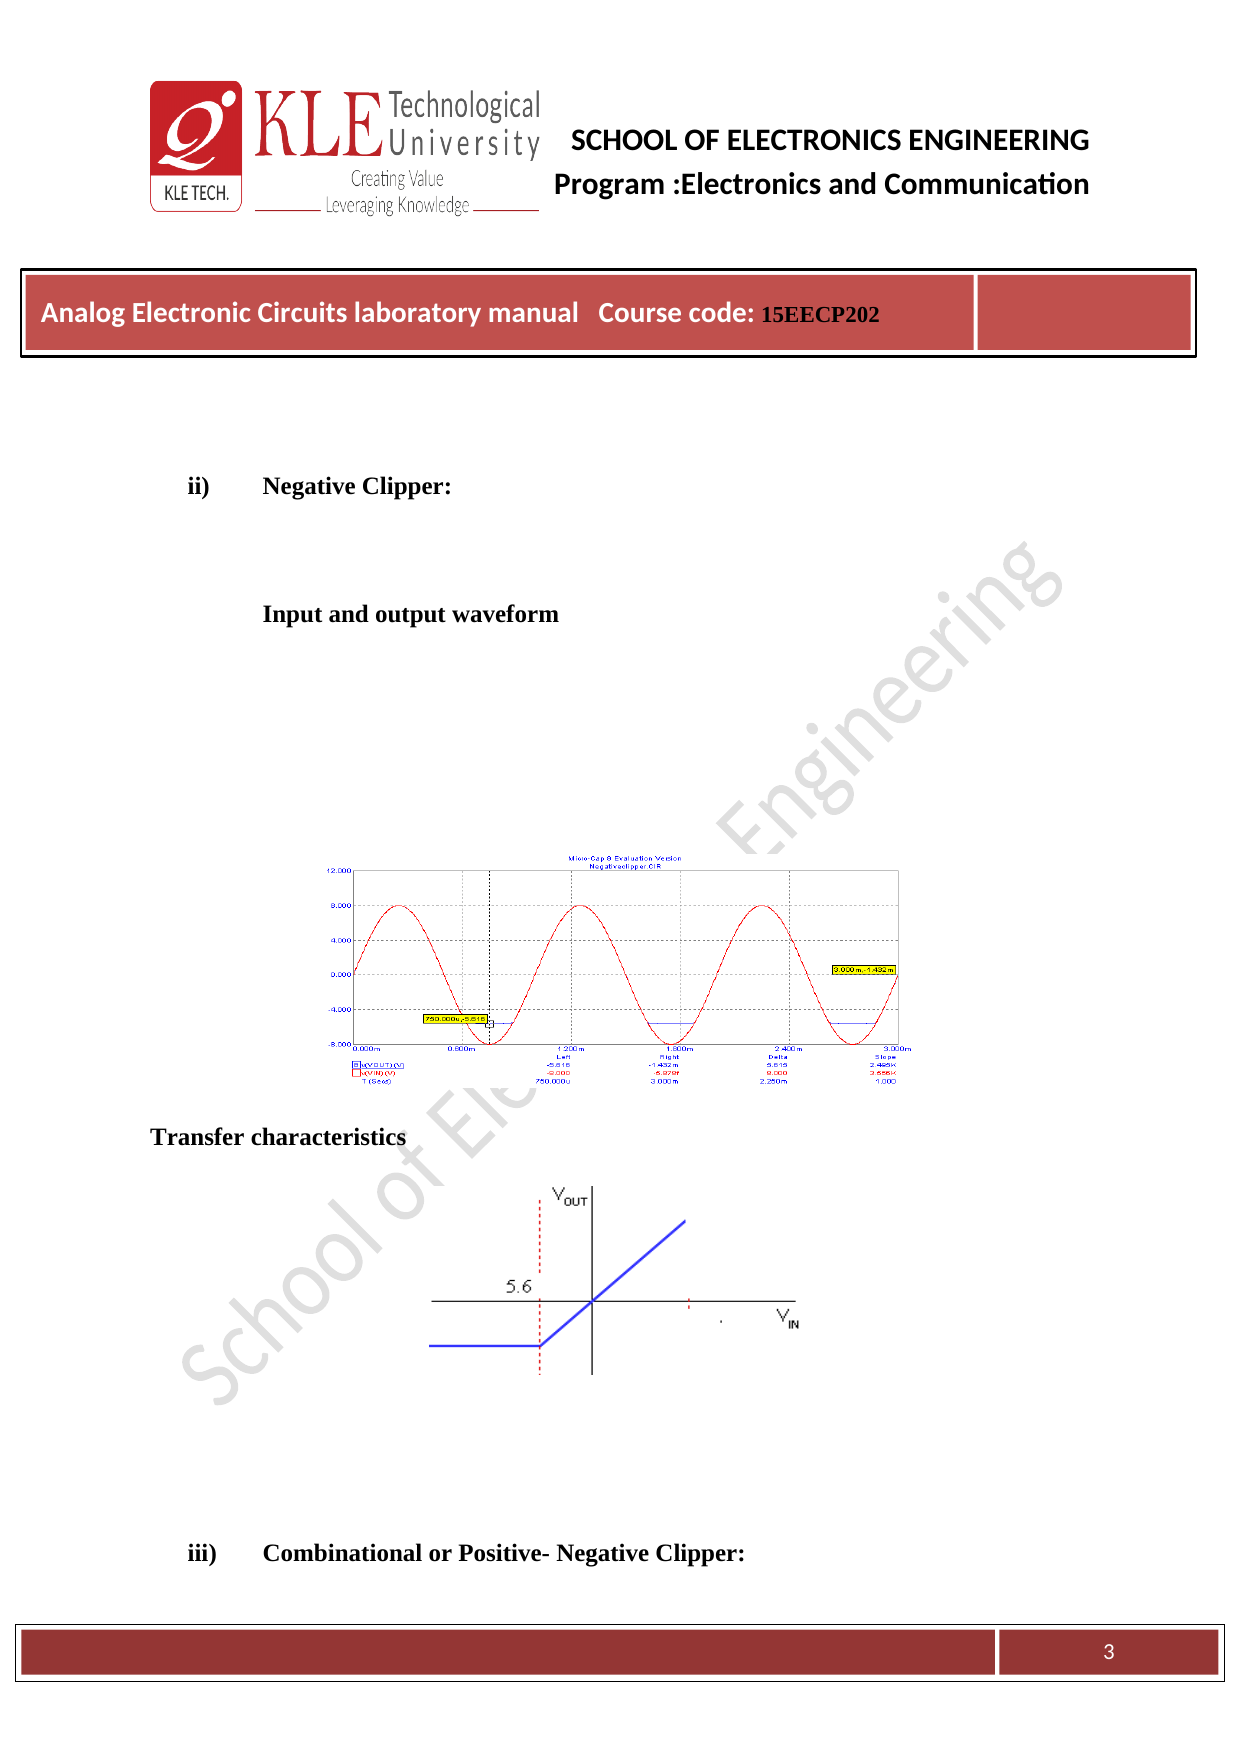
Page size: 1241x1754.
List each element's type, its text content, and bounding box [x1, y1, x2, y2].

picture [429, 1186, 812, 1375]
picture [150, 73, 544, 218]
picture [322, 854, 918, 1088]
list Input and output waveform [262, 599, 1090, 628]
text Transfer characteristics [150, 1122, 1090, 1151]
list Combinational or Positive- Negative Clipper: [187, 1538, 1090, 1566]
list Negative Clipper: [187, 471, 1090, 500]
